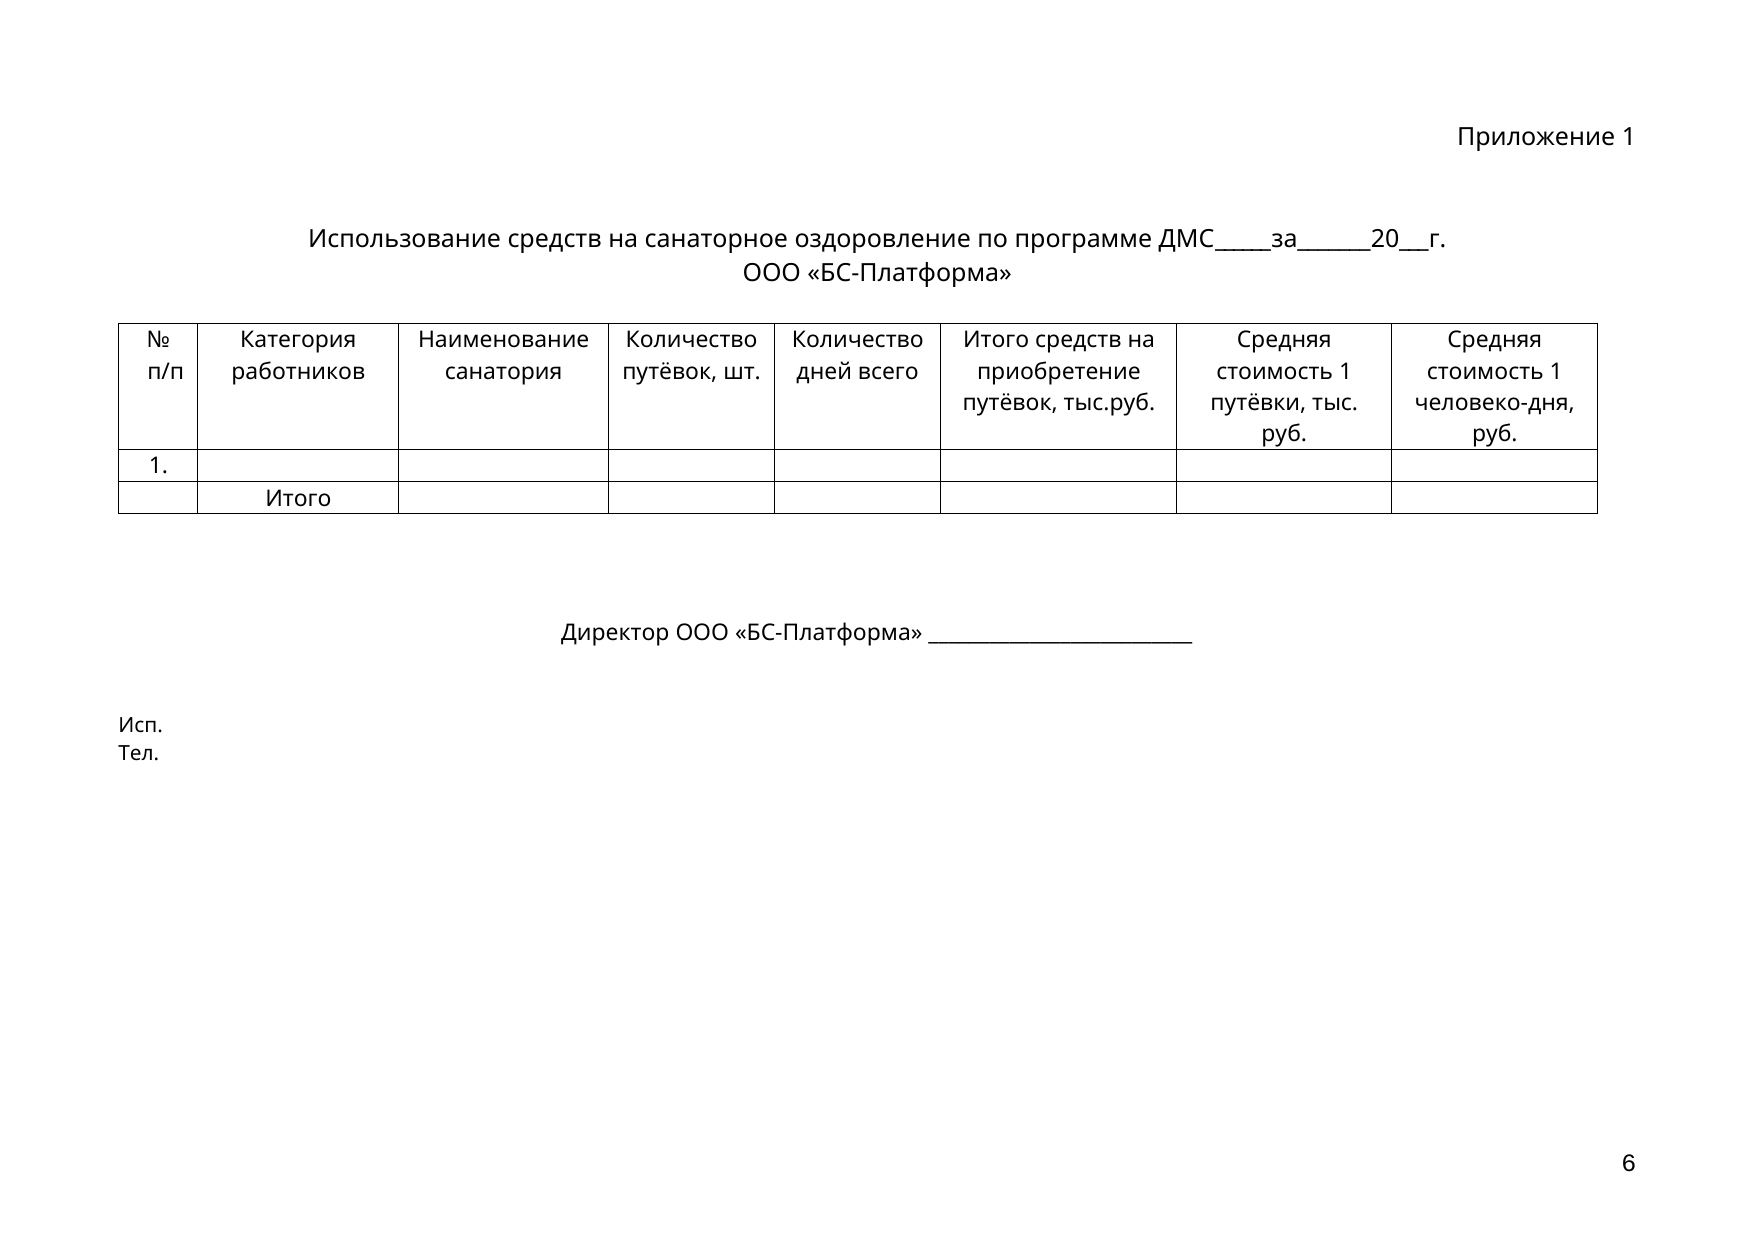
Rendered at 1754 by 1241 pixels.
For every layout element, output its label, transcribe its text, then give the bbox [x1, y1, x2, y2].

table_cell [1392, 450, 1597, 481]
table_header Категория работников [198, 324, 398, 448]
table_cell [609, 482, 774, 513]
table_cell [399, 482, 608, 513]
table_header Количество дней всего [775, 324, 940, 448]
table_cell 1. [119, 450, 197, 481]
text Исп. [118, 710, 1636, 738]
table_header Наименование санатория [399, 324, 608, 448]
table_cell [941, 482, 1176, 513]
table_cell [775, 482, 940, 513]
text Тел. [118, 738, 1636, 767]
text Директор ООО «БС-Платформа» __________________________ [118, 616, 1636, 647]
table_header Итого средств на приобретение путёвок, тыс.руб. [941, 324, 1176, 448]
text ООО «БС-Платформа» [118, 254, 1636, 288]
table_cell Итого [198, 482, 398, 513]
table_cell [775, 450, 940, 481]
table_cell [399, 450, 608, 481]
table_header Средняя стоимость 1 человеко-дня, руб. [1392, 324, 1597, 448]
table_cell [1177, 482, 1391, 513]
text Приложение 1 [118, 118, 1636, 152]
table_cell [1177, 450, 1391, 481]
table_header № п/п [119, 324, 197, 448]
table_header Средняя стоимость 1 путёвки, тыс. руб. [1177, 324, 1391, 448]
table_cell [198, 450, 398, 481]
table_cell [941, 450, 1176, 481]
table_cell [1392, 482, 1597, 513]
table_cell [609, 450, 774, 481]
table_header Количество путёвок, шт. [609, 324, 774, 448]
table_cell [119, 482, 197, 513]
text Использование средств на санаторное оздоровление по программе ДМС за 20 г. [118, 220, 1636, 254]
